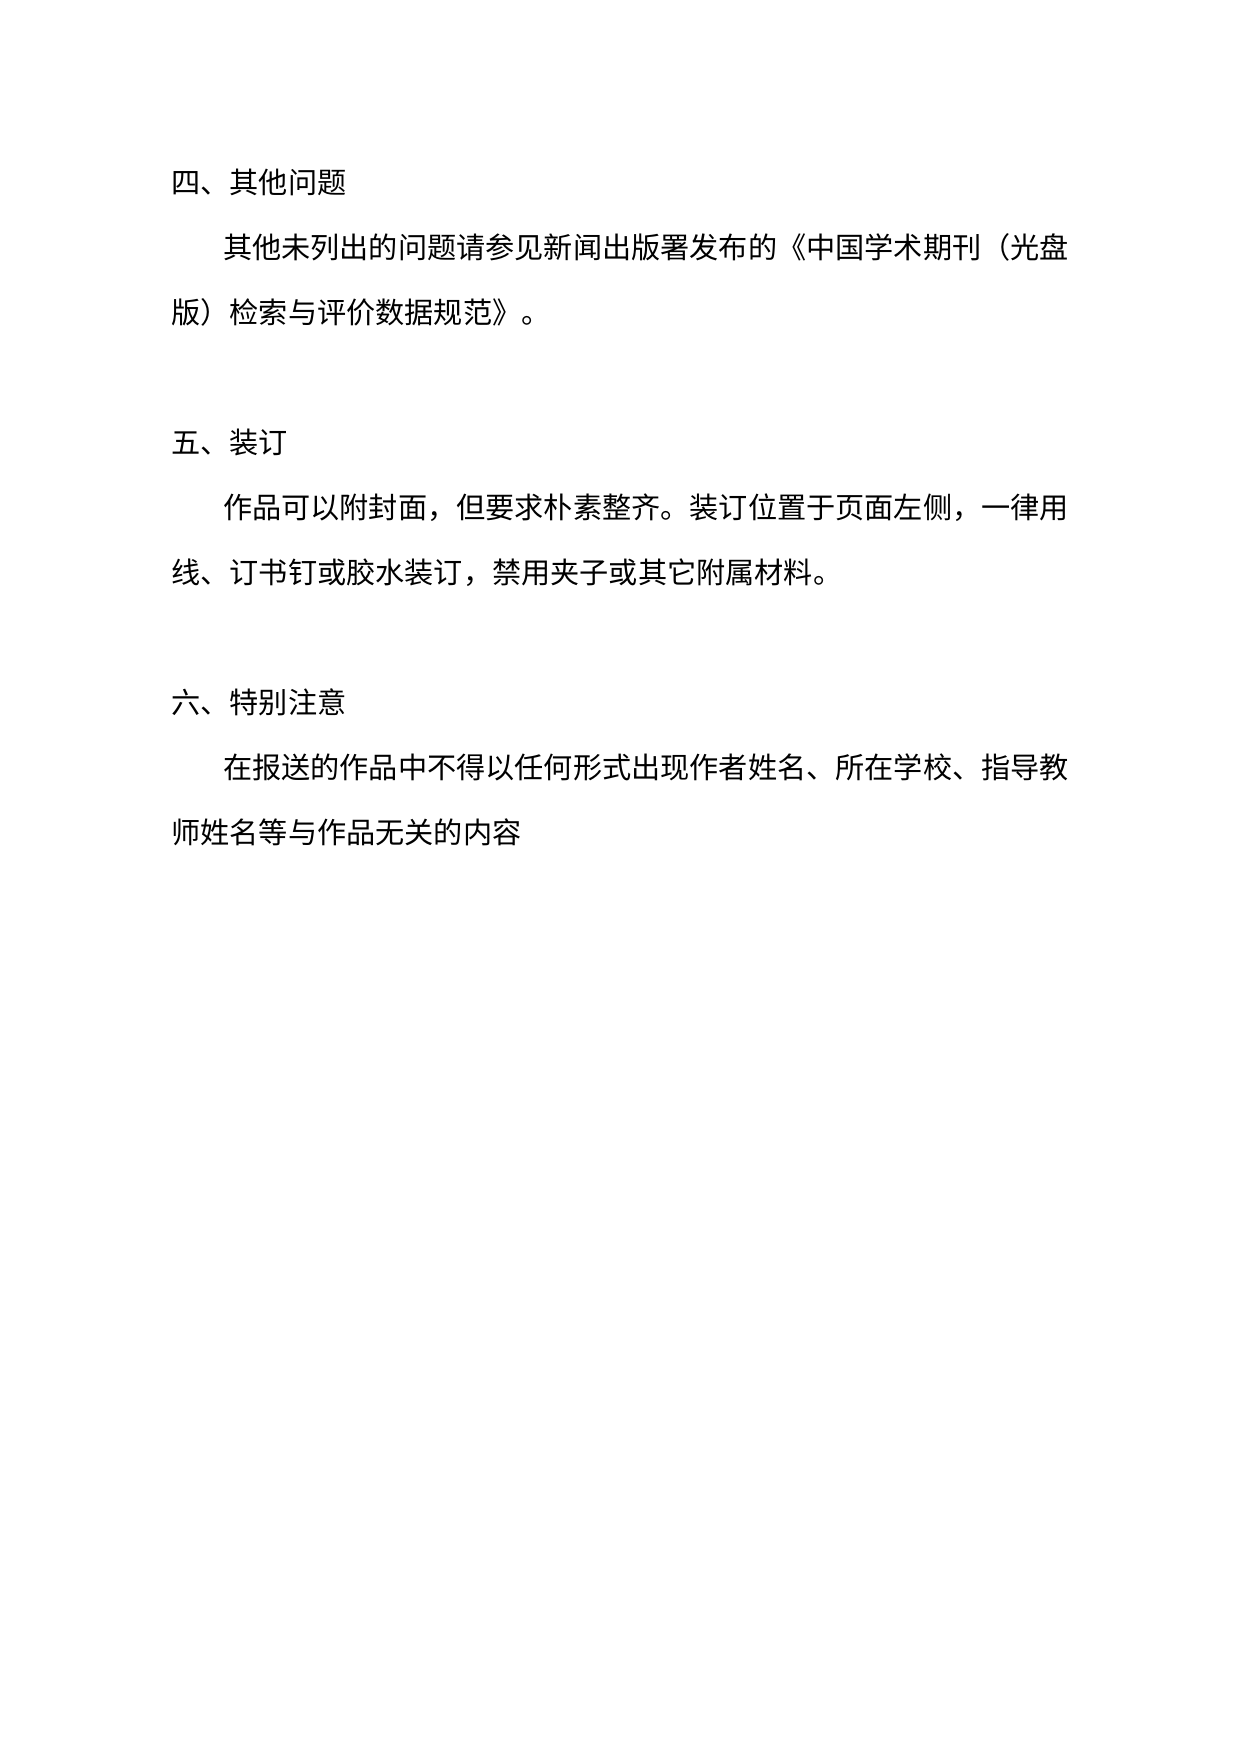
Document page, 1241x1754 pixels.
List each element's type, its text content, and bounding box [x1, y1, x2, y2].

text 六、特别注意 [171, 669, 1069, 734]
text 四、其他问题 [171, 149, 1069, 214]
text 作品可以附封面，但要求朴素整齐。装订位置于页面左侧，一律用线、订书钉或胶水装订，禁用夹子或其它附属材料。 [171, 474, 1069, 604]
text 五、装订 [171, 409, 1069, 474]
text 其他未列出的问题请参见新闻出版署发布的《中国学术期刊（光盘版）检索与评价数据规范》。 [171, 214, 1069, 344]
text 在报送的作品中不得以任何形式出现作者姓名、所在学校、指导教师姓名等与作品无关的内容 [171, 734, 1069, 864]
